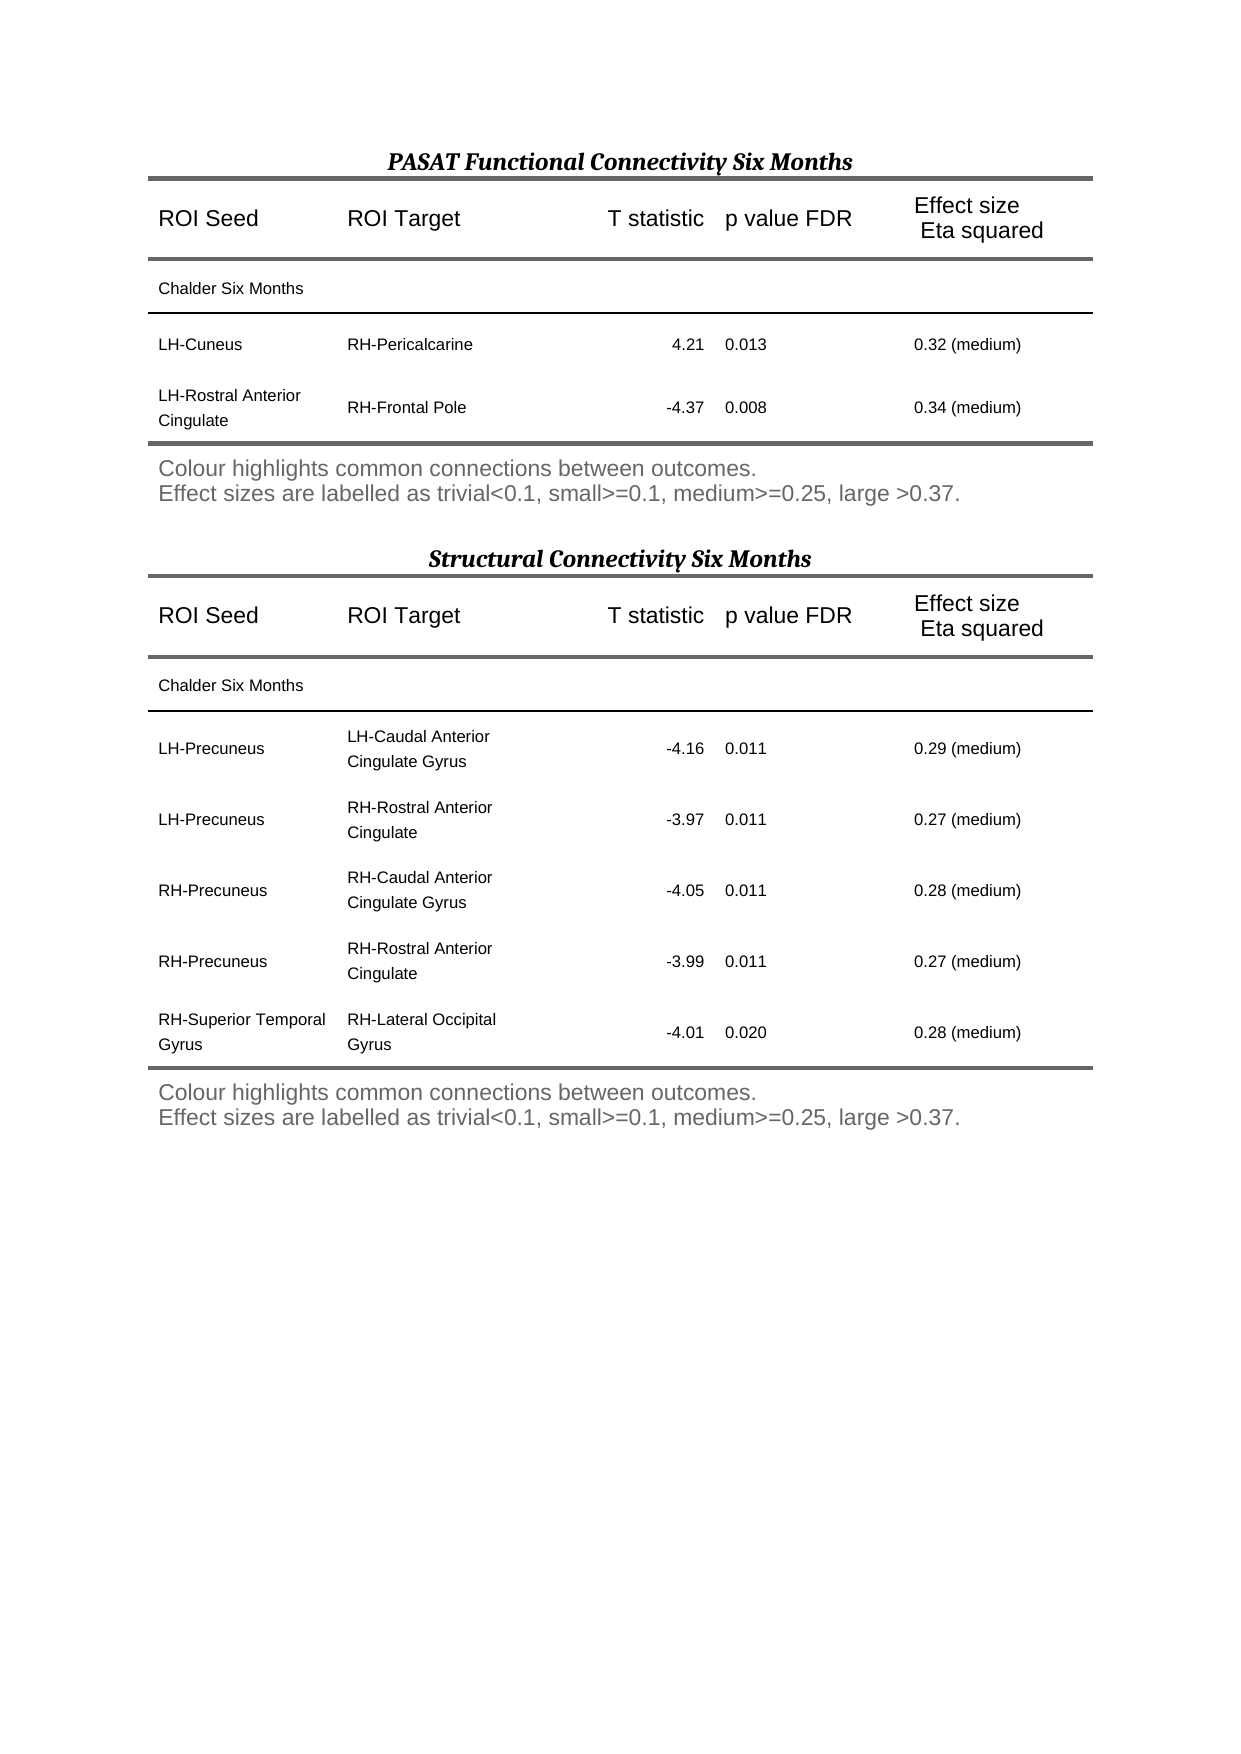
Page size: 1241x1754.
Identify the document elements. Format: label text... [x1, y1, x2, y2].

table_cell LH-Rostral Anterior Cingulate [148, 371, 337, 441]
table_cell LH-Caudal Anterior Cingulate Gyrus [337, 712, 526, 783]
table_cell Colour highlights common connections between outcomes. Effect sizes are labelled as trivial<0.1, small>=0.1, medium>=0.25, large >0.37. [148, 1070, 1093, 1141]
table_cell RH-Rostral Anterior Cingulate [337, 783, 526, 853]
table_cell -4.37 [526, 371, 714, 441]
table_header T statistic [526, 578, 714, 655]
table_cell RH-Lateral Occipital Gyrus [337, 995, 526, 1066]
table_header ROI Seed [148, 578, 337, 655]
table_cell -3.99 [526, 924, 714, 995]
text PASAT Functional Connectivity Six Months [148, 148, 1093, 176]
table_cell RH-Superior Temporal Gyrus [148, 995, 337, 1066]
table_cell 0.011 [715, 783, 903, 853]
table_cell RH-Rostral Anterior Cingulate [337, 924, 526, 995]
table_cell LH-Precuneus [148, 783, 337, 853]
table_header p value FDR [715, 181, 903, 257]
table_cell 0.013 [715, 314, 903, 371]
table_cell 4.21 [526, 314, 714, 371]
table_cell -4.05 [526, 854, 714, 924]
table_cell 0.28 (medium) [904, 995, 1093, 1066]
table_cell 0.32 (medium) [904, 314, 1093, 371]
table_header ROI Target [337, 578, 526, 655]
table_header ROI Seed [148, 181, 337, 257]
table_cell Chalder Six Months [148, 659, 1093, 710]
table_cell 0.34 (medium) [904, 371, 1093, 441]
table_cell RH-Frontal Pole [337, 371, 526, 441]
table_cell LH-Cuneus [148, 314, 337, 371]
table_cell 0.27 (medium) [904, 924, 1093, 995]
table_cell LH-Precuneus [148, 712, 337, 783]
table_cell -4.16 [526, 712, 714, 783]
table_cell RH-Pericalcarine [337, 314, 526, 371]
table_header T statistic [526, 181, 714, 257]
table_cell 0.27 (medium) [904, 783, 1093, 853]
table_cell -3.97 [526, 783, 714, 853]
table_cell 0.011 [715, 712, 903, 783]
table_cell Chalder Six Months [148, 261, 1093, 312]
table_cell 0.008 [715, 371, 903, 441]
table_header ROI Target [337, 181, 526, 257]
table_cell -4.01 [526, 995, 714, 1066]
table_cell RH-Precuneus [148, 854, 337, 924]
table_cell Colour highlights common connections between outcomes. Effect sizes are labelled as trivial<0.1, small>=0.1, medium>=0.25, large >0.37. [148, 446, 1093, 516]
table_cell 0.29 (medium) [904, 712, 1093, 783]
table_cell 0.020 [715, 995, 903, 1066]
table_header p value FDR [715, 578, 903, 655]
table_cell 0.011 [715, 854, 903, 924]
table_cell RH-Precuneus [148, 924, 337, 995]
table_header Effect size Eta squared [904, 181, 1093, 257]
text Structural Connectivity Six Months [148, 545, 1093, 574]
table_cell 0.28 (medium) [904, 854, 1093, 924]
table_cell 0.011 [715, 924, 903, 995]
table_header Effect size Eta squared [904, 578, 1093, 655]
table_cell RH-Caudal Anterior Cingulate Gyrus [337, 854, 526, 924]
